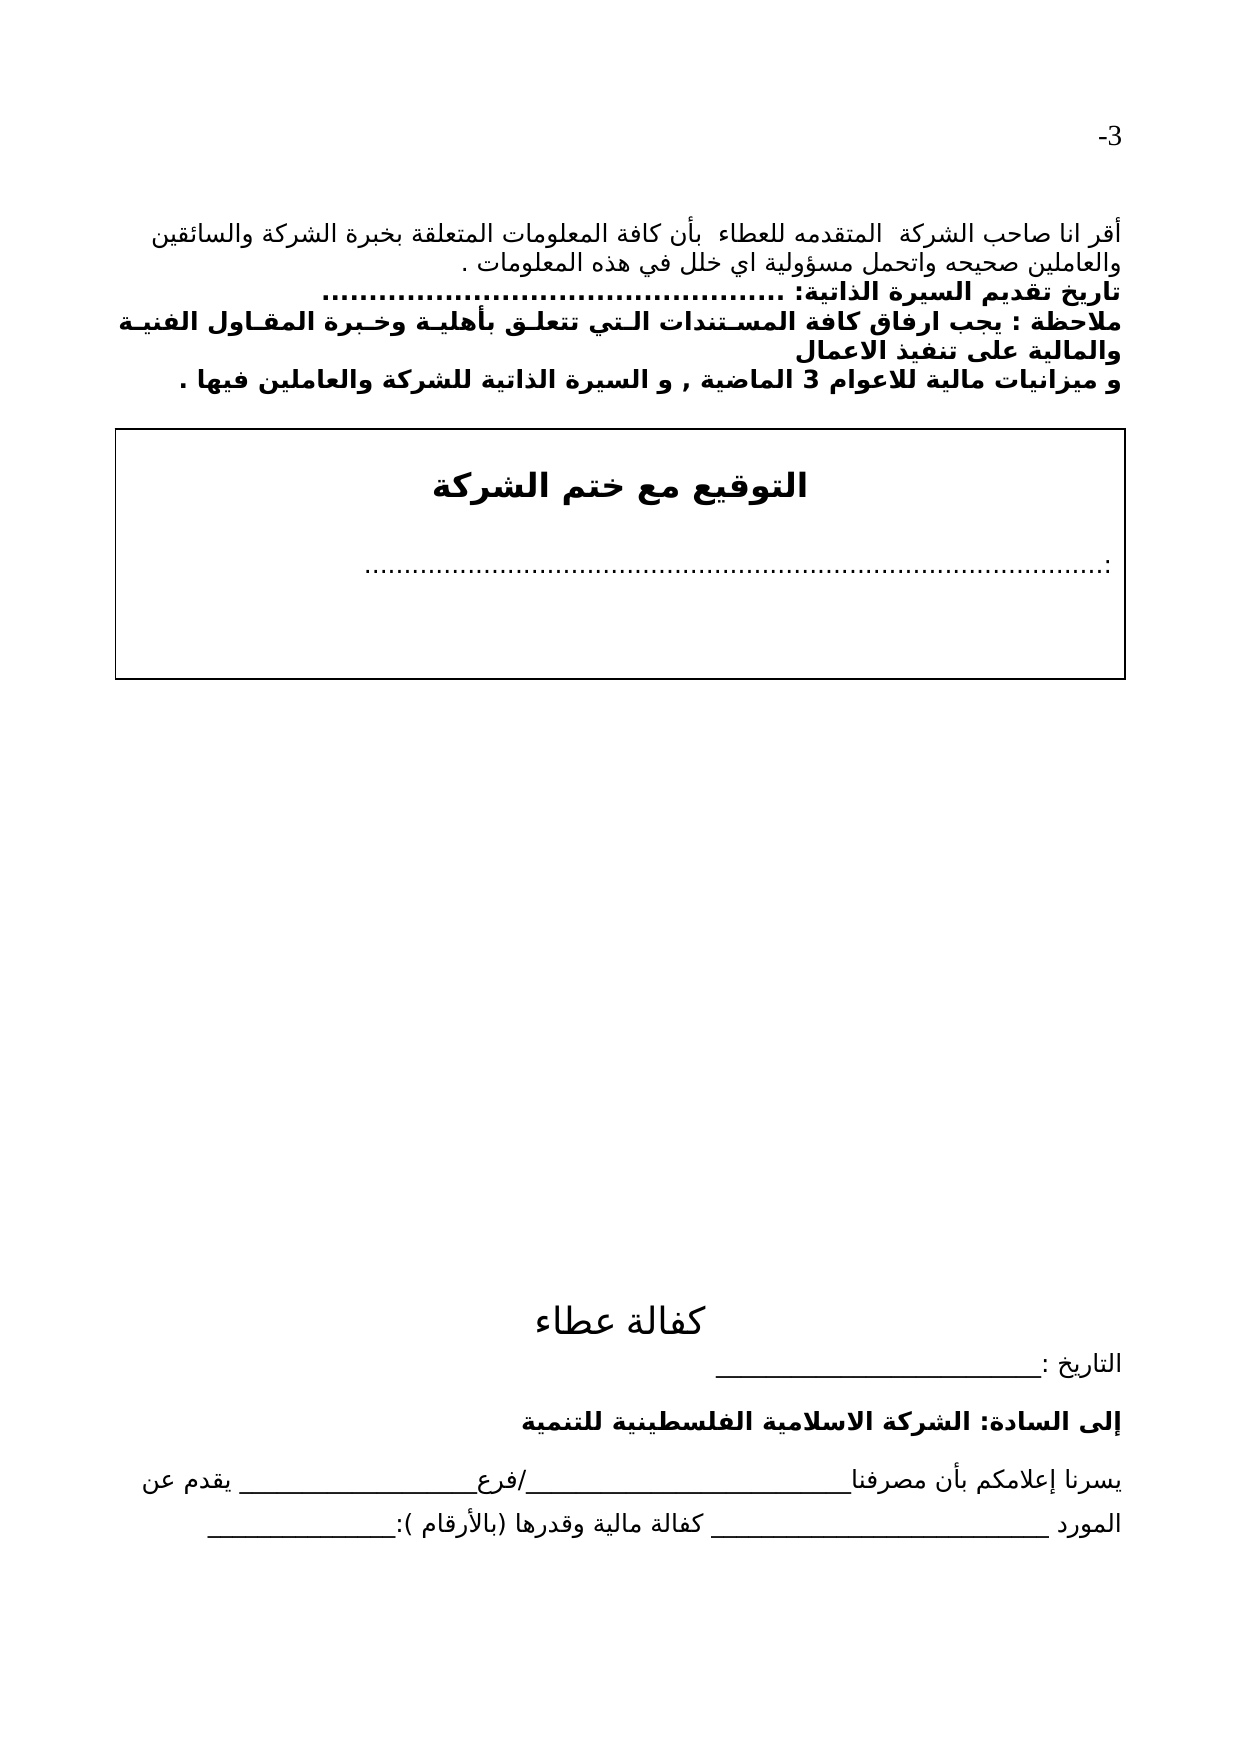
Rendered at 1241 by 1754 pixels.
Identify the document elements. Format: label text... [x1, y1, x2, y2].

subtitle كفالة عطاء [118, 1299, 1122, 1342]
text إلى السادة: الشركة الاسلامية الفلسطينية للتنمية [118, 1407, 1122, 1436]
text و ميزانيات مالية للاعوام 3 الماضية , و السيرة الذاتية للشركة والعاملين فيها . [118, 365, 1122, 394]
text تاريخ تقديم السيرة الذاتية: ................................................. [118, 278, 1122, 307]
text -3 [118, 118, 1122, 152]
text التوقيع مع ختم الشركة [118, 466, 1122, 505]
text ملاحظة : يجب ارفاق كافة المستندات التي تتعلق بأهلية وخبرة المقاول الفنية والمالية على تنفيذ الاعمال [118, 307, 1122, 365]
text التاريخ :__________________________ [118, 1349, 1122, 1378]
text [118, 1465, 1122, 1538]
text :............................................................................................. [118, 550, 1122, 579]
text أقر انا صاحب الشركة المتقدمه للعطاء بأن كافة المعلومات المتعلقة بخبرة الشركة والسائقين والعاملين صحيحه واتحمل مسؤولية اي خلل في هذه المعلومات . [106, 219, 1122, 278]
